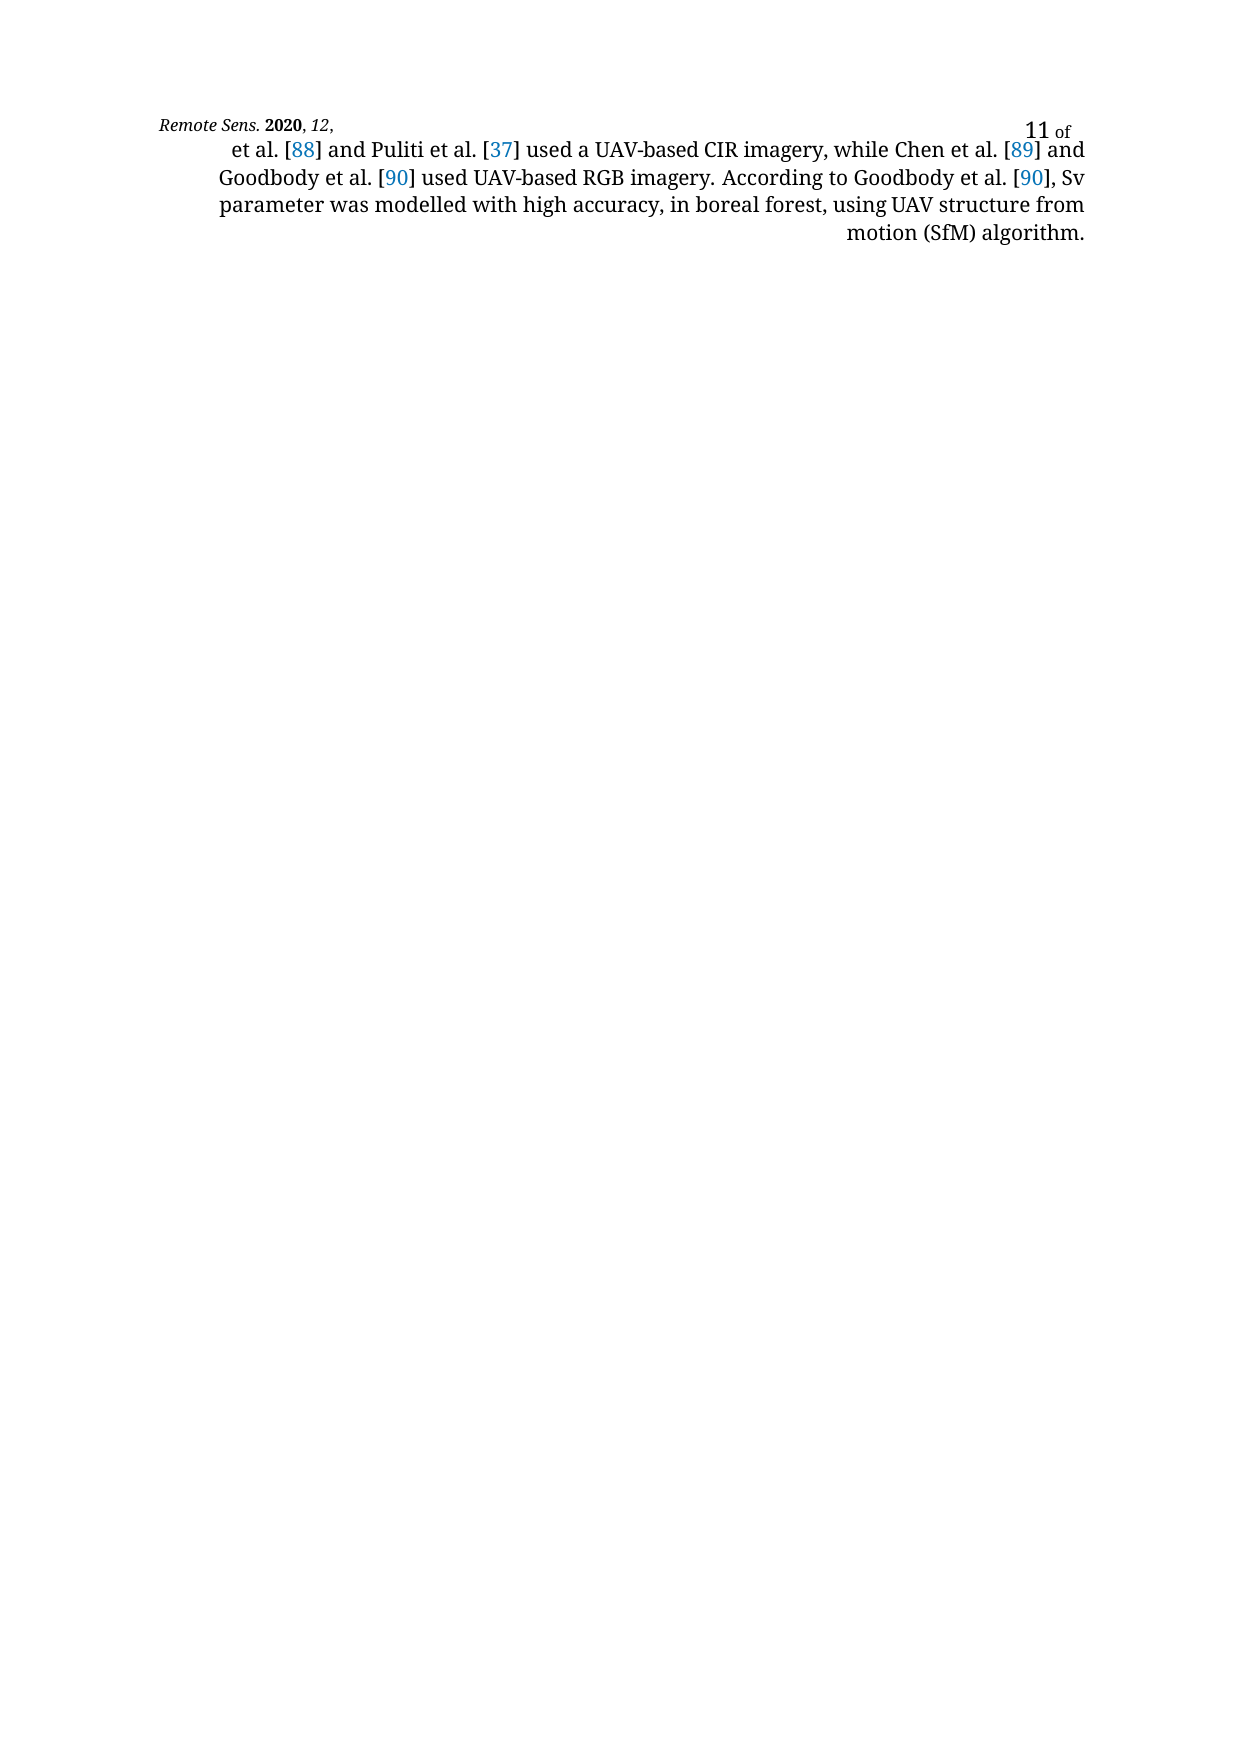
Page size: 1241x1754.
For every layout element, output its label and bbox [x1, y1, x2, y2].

text [158, 135, 1085, 247]
